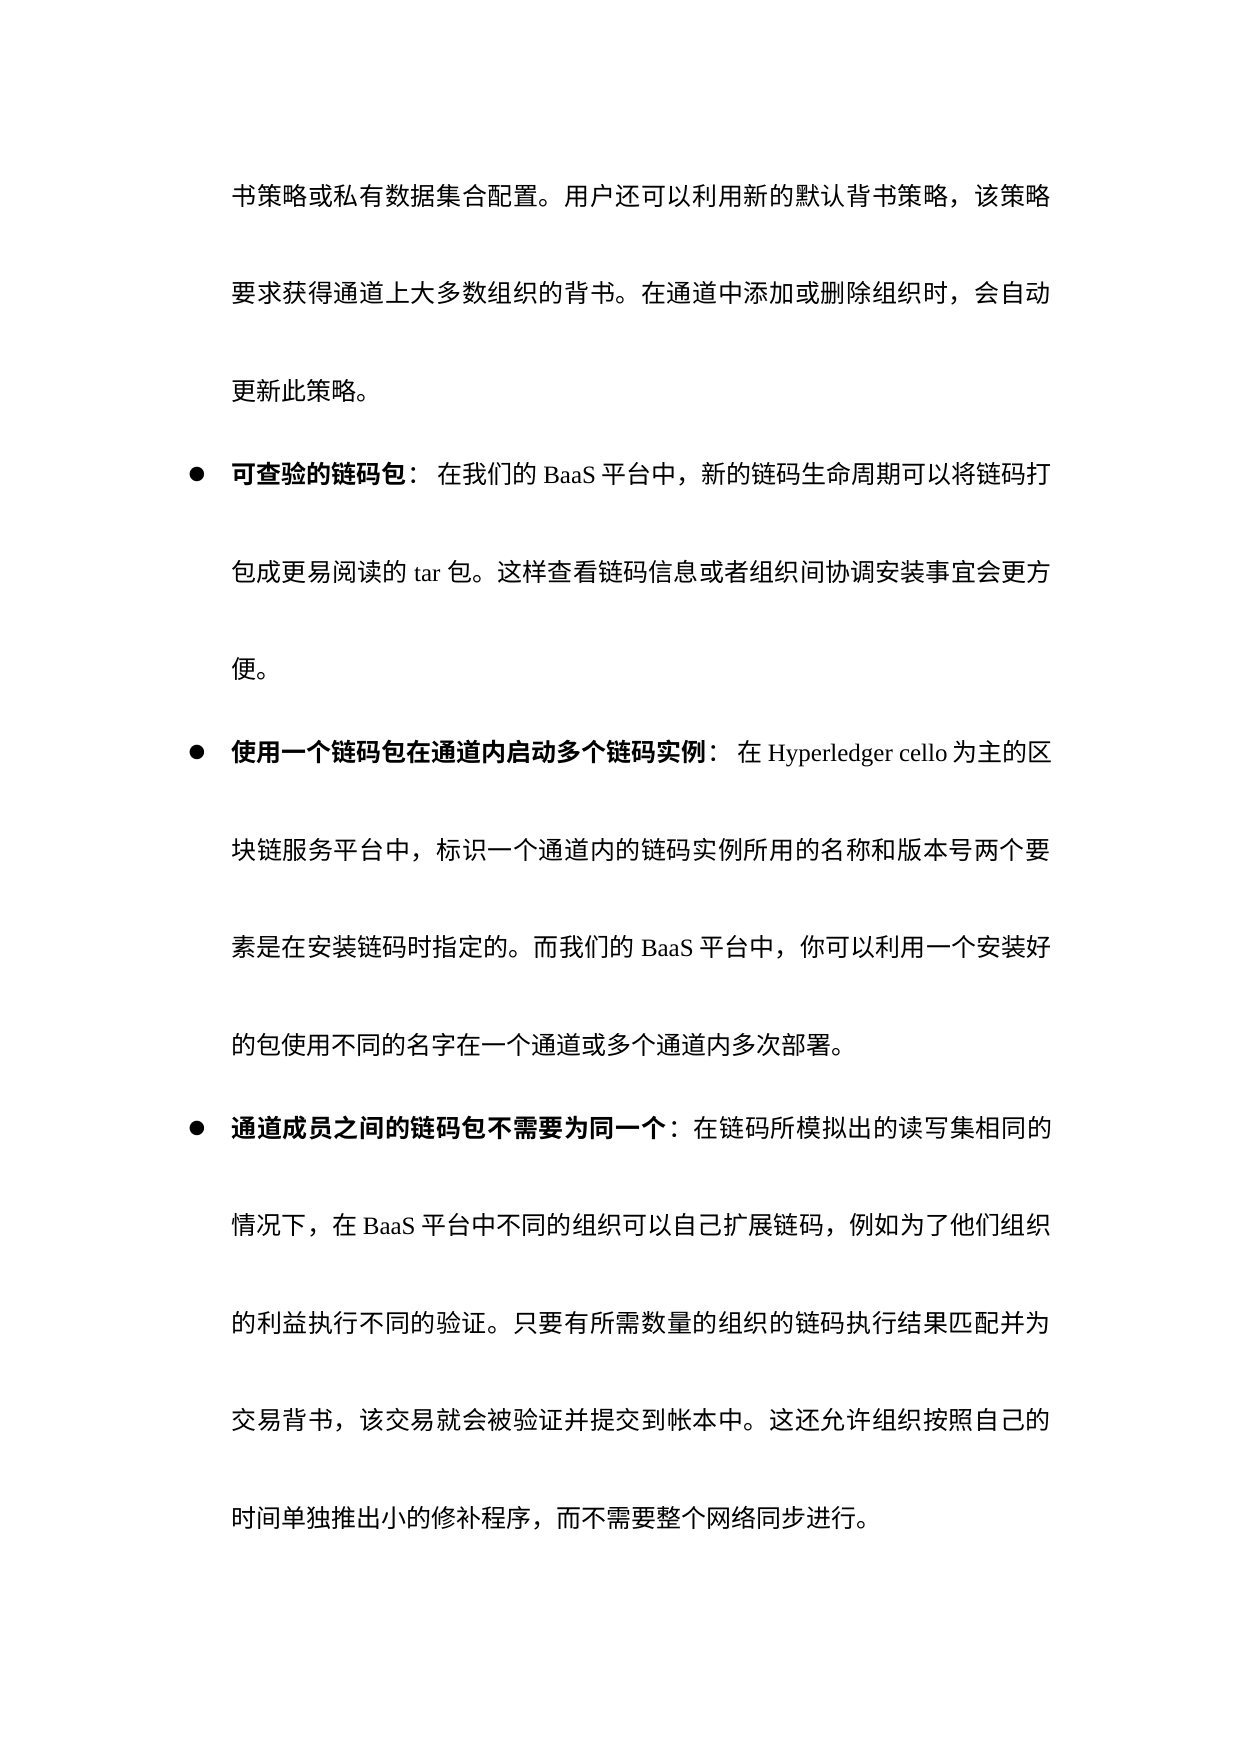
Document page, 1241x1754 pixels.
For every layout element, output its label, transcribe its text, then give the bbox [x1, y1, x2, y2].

list 可查验的链码包： 在我们的BaaS平台中，新的链码生命周期可以将链码打包成更易阅读的 tar 包。这样查看链码信息或者组织间协调安装事宜会更方便。 [187, 440, 1053, 700]
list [187, 162, 1053, 422]
list 通道成员之间的链码包不需要为同一个：在链码所模拟出的读写集相同的情况下，在BaaS平台中不同的组织可以自己扩展链码，例如为了他们组织的利益执行不同的验证。只要有所需数量的组织的链码执行结果匹配并为交易背书，该交易就会被验证并提交到帐本中。这还允许组织按照自己的时间单独推出小的修补程序，而不需要整个网络同步进行。 [187, 1094, 1053, 1549]
list 使用一个链码包在通道内启动多个链码实例： 在Hyperledger cello为主的区块链服务平台中，标识一个通道内的链码实例所用的名称和版本号两个要素是在安装链码时指定的。而我们的BaaS平台中，你可以利用一个安装好的包使用不同的名字在一个通道或多个通道内多次部署。 [187, 718, 1053, 1076]
